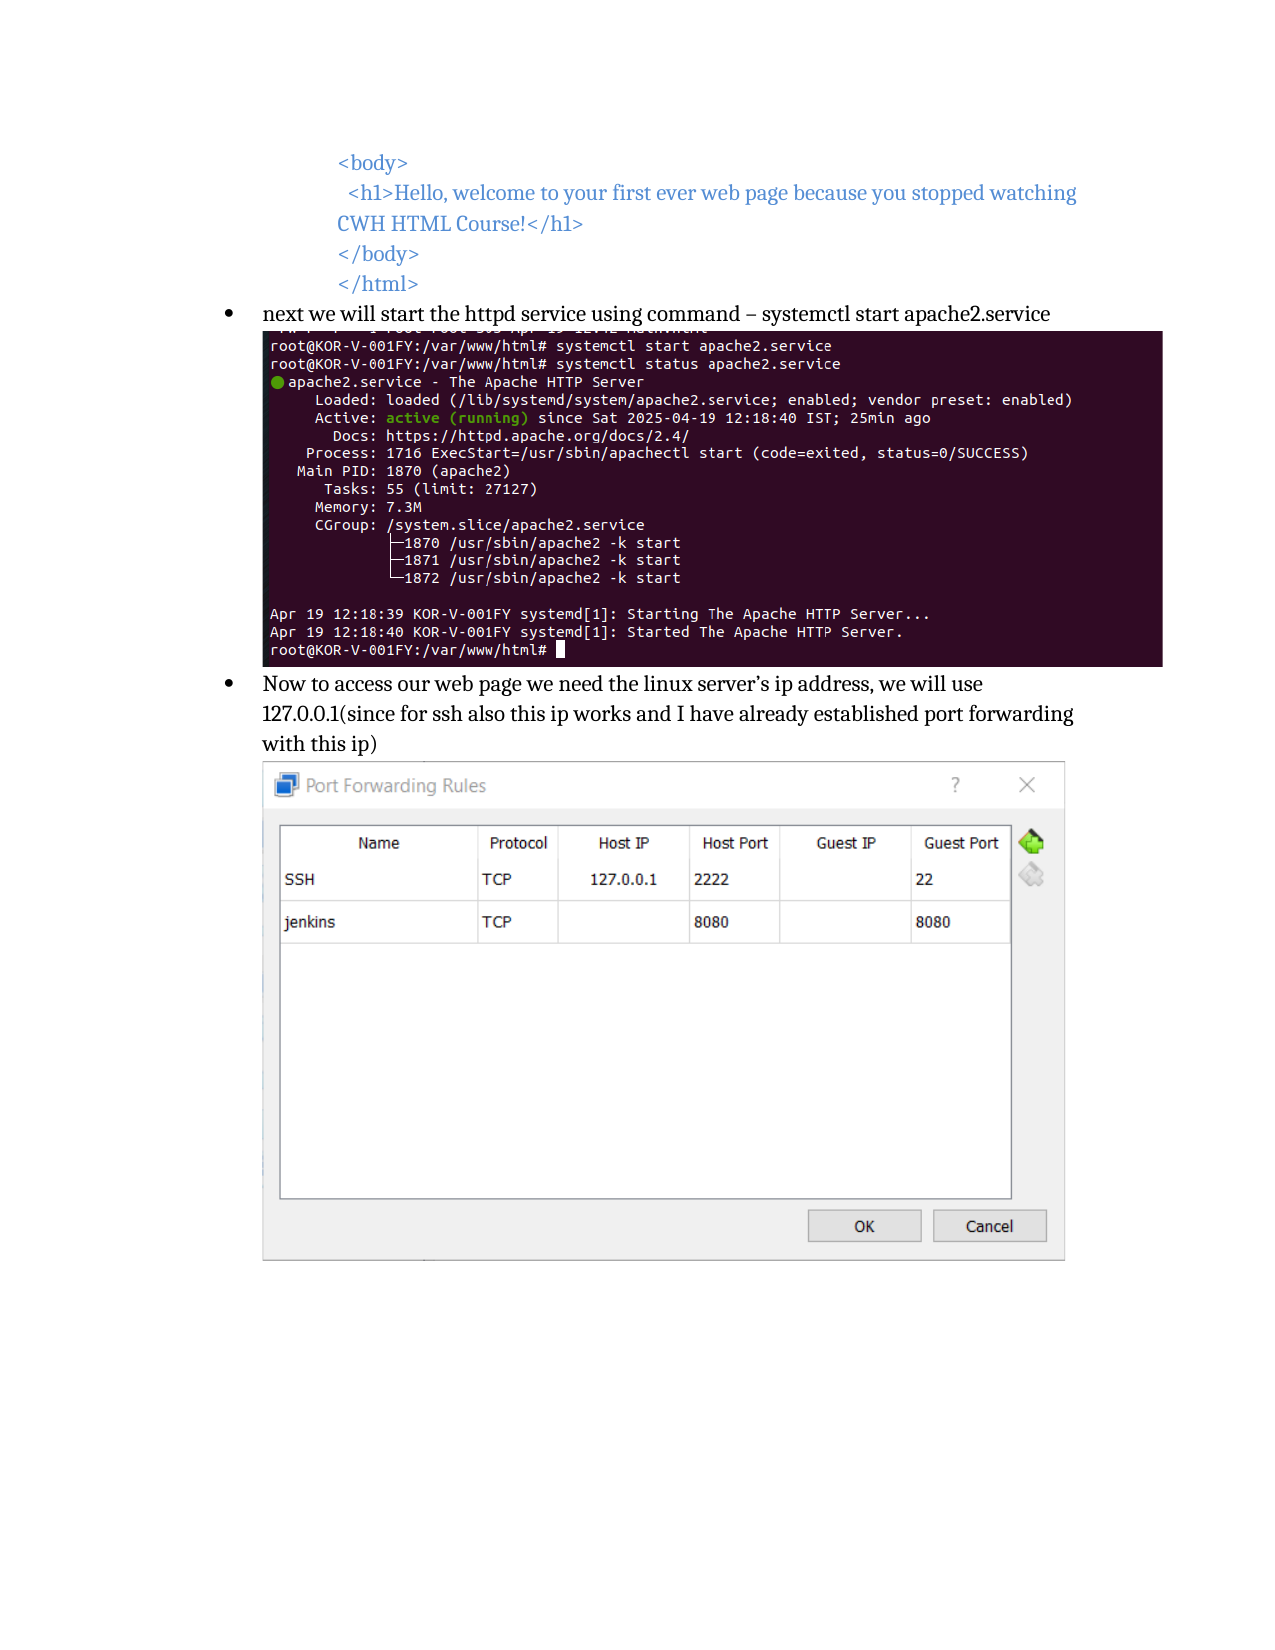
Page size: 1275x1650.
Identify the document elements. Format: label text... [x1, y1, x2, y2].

list next we will start the httpd service using command – systemctl start apache2.service [225, 301, 1087, 327]
picture [262, 331, 1163, 667]
list </body> [337, 241, 1087, 267]
list <body> [337, 150, 1087, 176]
list <h1>Hello, welcome to your first ever web page because you stopped watching CWH HTML Course!</h1> [337, 180, 1087, 237]
list Now to access our web page we need the linux server’s ip address, we will use 127.0.0.1(since for ssh also this ip works and I have already established port forwarding with this ip) [225, 671, 1087, 757]
list </html> [337, 271, 1087, 297]
picture [262, 761, 1066, 1261]
